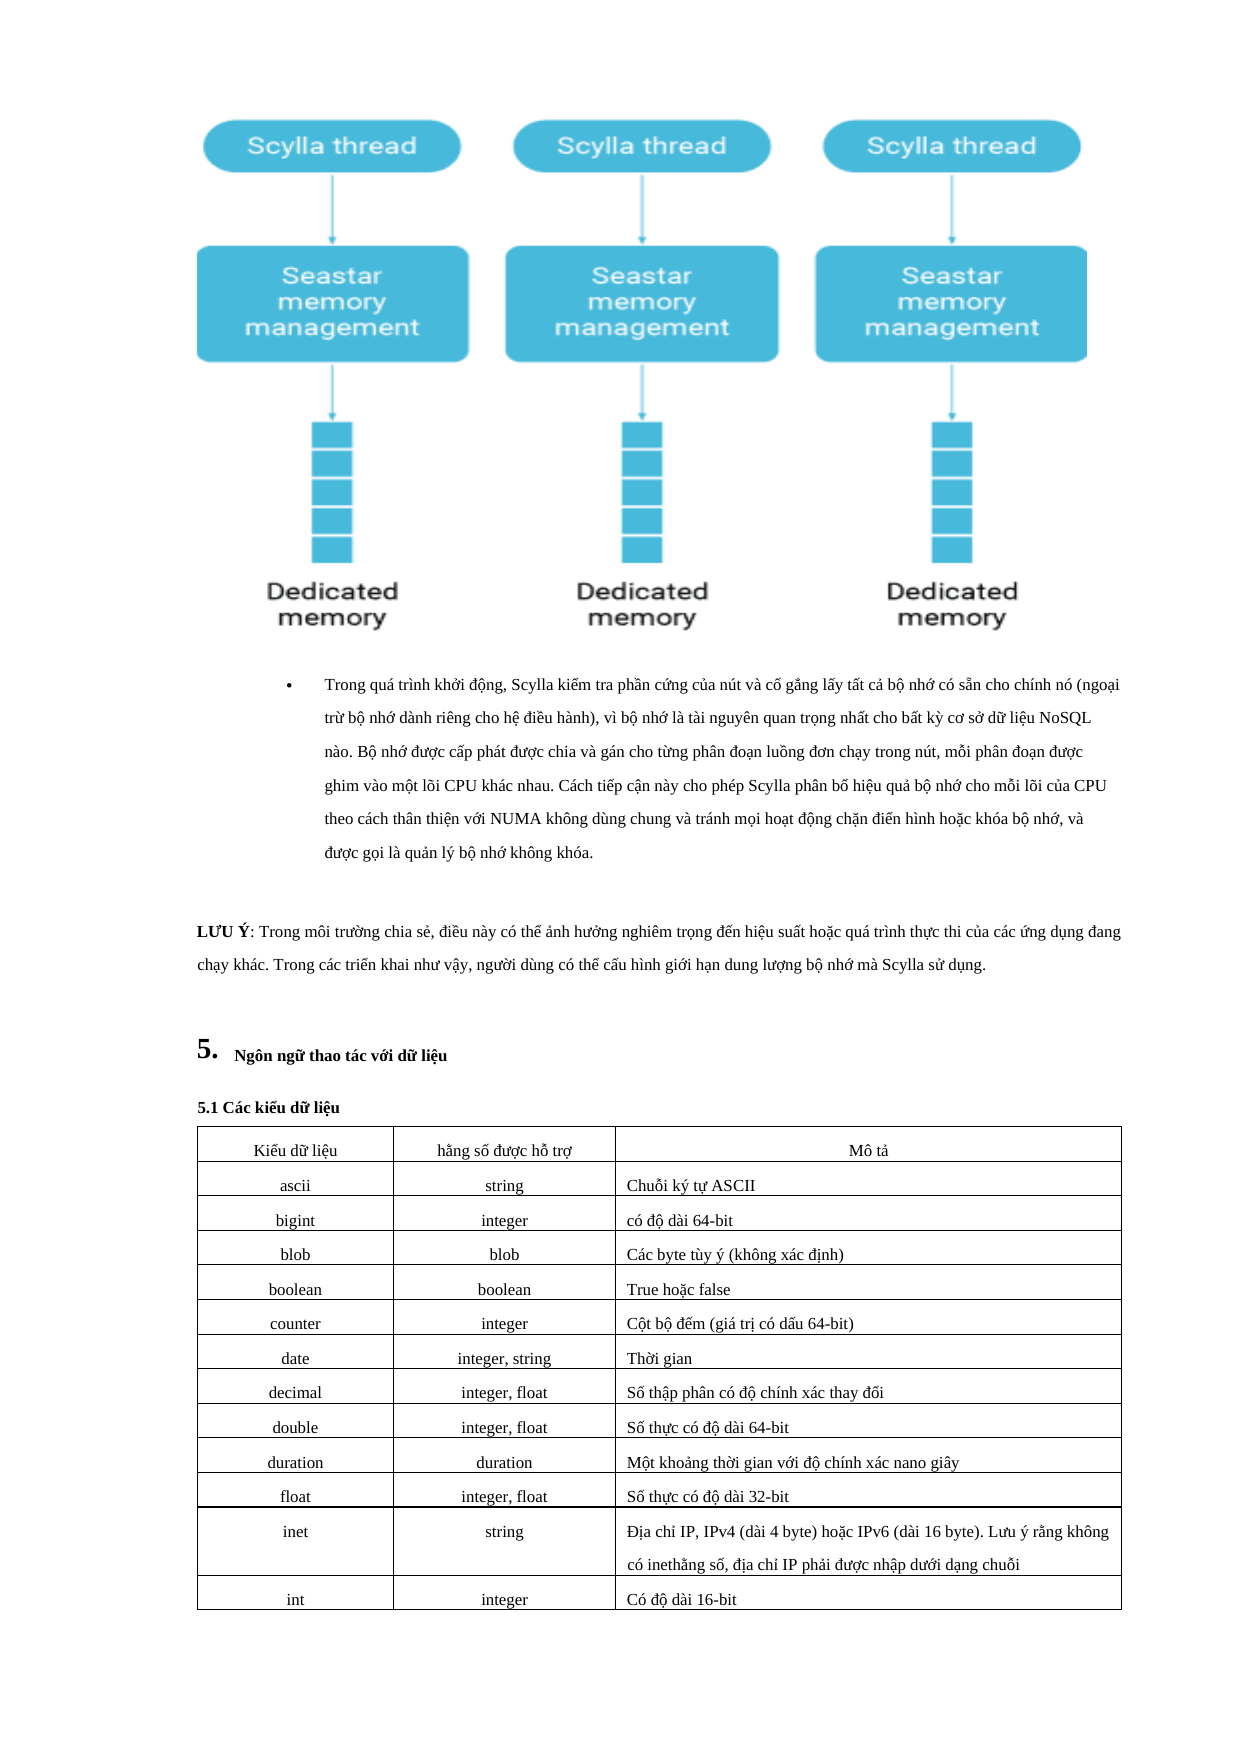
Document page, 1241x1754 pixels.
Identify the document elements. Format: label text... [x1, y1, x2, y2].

table_cell Cột bộ đếm (giá trị có dấu 64-bit) [616, 1300, 1121, 1333]
table_cell integer [394, 1576, 615, 1609]
table_cell Địa chỉ IP, IPv4 (dài 4 byte) hoặc IPv6 (dài 16 byte). Lưu ý rằng không có inethằng số, địa chỉ IP phải được nhập dưới dạng chuỗi [616, 1508, 1121, 1574]
list Trong quá trình khởi động, Scylla kiểm tra phần cứng của nút và cố gắng lấy tất cả bộ nhớ có sẵn cho chính nó (ngoại trừ bộ nhớ dành riêng cho hệ điều hành), vì bộ nhớ là tài nguyên quan trọng nhất cho bất kỳ cơ sở dữ liệu NoSQL nào. Bộ nhớ được cấp phát được chia và gán cho từng phân đoạn luồng đơn chạy trong nút, mỗi phân đoạn được ghim vào một lõi CPU khác nhau. Cách tiếp cận này cho phép Scylla phân bổ hiệu quả bộ nhớ cho mỗi lõi của CPU theo cách thân thiện với NUMA không dùng chung và tránh mọi hoạt động chặn điển hình hoặc khóa bộ nhớ, và được gọi là quản lý bộ nhớ không khóa. [287, 661, 1122, 862]
table_cell boolean [198, 1265, 393, 1299]
table_cell có độ dài 64-bit [616, 1196, 1121, 1230]
table_cell Số thực có độ dài 32-bit [616, 1473, 1121, 1506]
table_cell integer, string [394, 1335, 615, 1368]
table_cell date [198, 1335, 393, 1368]
table_header Kiểu dữ liệu [198, 1127, 393, 1161]
table_cell float [198, 1473, 393, 1506]
table_cell string [394, 1162, 615, 1195]
table_cell Chuỗi ký tự ASCII [616, 1162, 1121, 1195]
table_cell integer, float [394, 1404, 615, 1437]
subtitle 5.1 Các kiểu dữ liệu [197, 1084, 1122, 1118]
table_cell Số thập phân có độ chính xác thay đổi [616, 1369, 1121, 1403]
table_cell duration [198, 1438, 393, 1472]
table_cell inet [198, 1508, 393, 1574]
table_cell duration [394, 1438, 615, 1472]
table_cell decimal [198, 1369, 393, 1403]
table_cell blob [394, 1231, 615, 1264]
table_cell integer, float [394, 1369, 615, 1403]
table_cell integer [394, 1300, 615, 1333]
table_cell Một khoảng thời gian với độ chính xác nano giây [616, 1438, 1121, 1472]
table_cell bigint [198, 1196, 393, 1230]
table_cell ascii [198, 1162, 393, 1195]
list Ngôn ngữ thao tác với dữ liệu [197, 1031, 1122, 1065]
table_cell Các byte tùy ý (không xác định) [616, 1231, 1121, 1264]
table_cell Có độ dài 16-bit [616, 1576, 1121, 1609]
table_cell Thời gian [616, 1335, 1121, 1368]
table_cell counter [198, 1300, 393, 1333]
table_cell True hoặc false [616, 1265, 1121, 1299]
text LƯU Ý: Trong môi trường chia sẻ, điều này có thể ảnh hưởng nghiêm trọng đến hiệu suất hoặc quá trình thực thi của các ứng dụng đang chạy khác. Trong các triển khai như vậy, người dùng có thể cấu hình giới hạn dung lượng bộ nhớ mà Scylla sử dụng. [197, 907, 1122, 974]
table_cell boolean [394, 1265, 615, 1299]
table_cell integer, float [394, 1473, 615, 1506]
table_cell blob [198, 1231, 393, 1264]
picture [196, 118, 1087, 632]
table_cell string [394, 1508, 615, 1574]
table_cell double [198, 1404, 393, 1437]
table_header Mô tả [616, 1127, 1121, 1161]
table_cell Số thực có độ dài 64-bit [616, 1404, 1121, 1437]
table_header hằng số được hỗ trợ [394, 1127, 615, 1161]
table_cell int [198, 1576, 393, 1609]
table_cell integer [394, 1196, 615, 1230]
